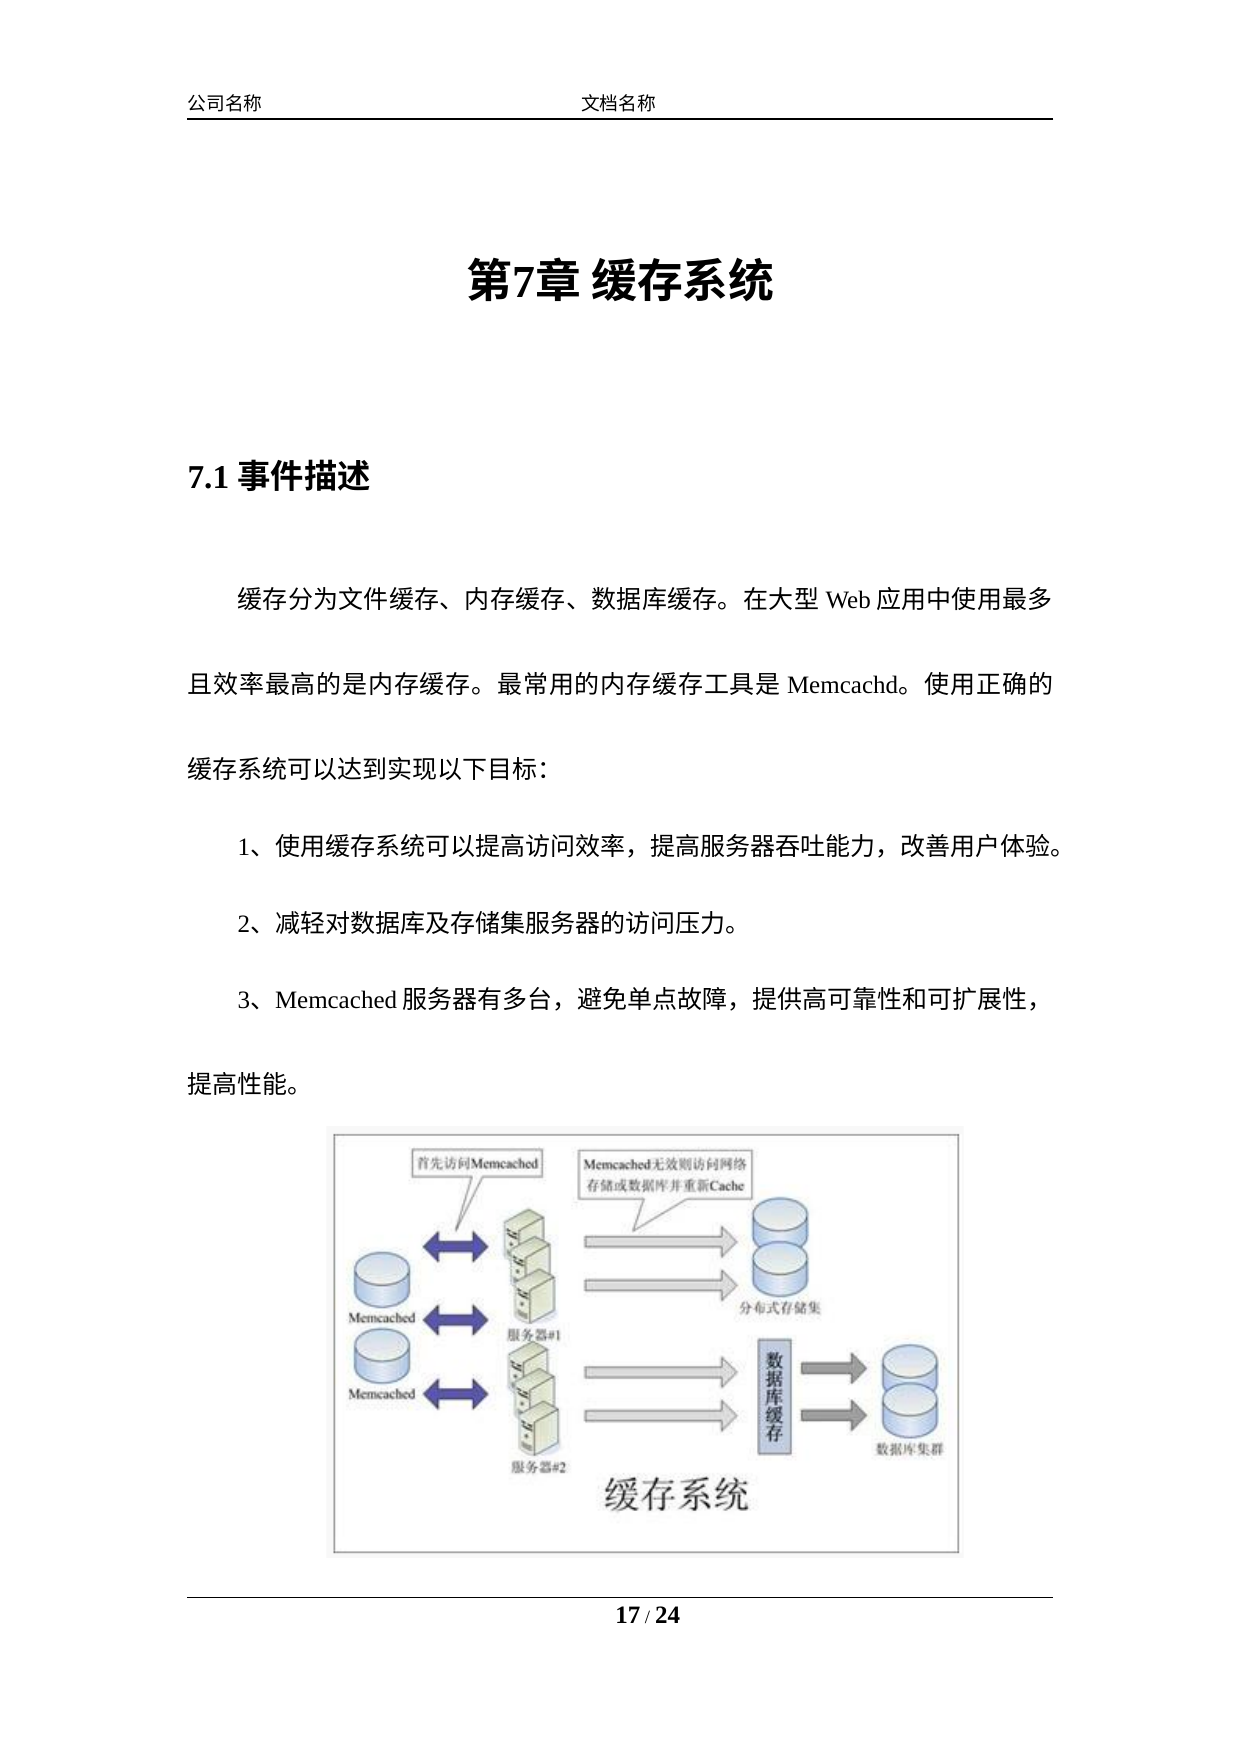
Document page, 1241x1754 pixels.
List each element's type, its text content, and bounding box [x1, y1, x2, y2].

text 3、Memcached服务器有多台，避免单点故障，提供高可靠性和可扩展性，提高性能。 [187, 964, 1053, 1117]
text 2、减轻对数据库及存储集服务器的访问压力。 [187, 887, 1053, 955]
text 缓存分为文件缓存、内存缓存、数据库缓存。在大型Web应用中使用最多且效率最高的是内存缓存。最常用的内存缓存工具是Memcachd。使用正确的缓存系统可以达到实现以下目标： [187, 563, 1053, 801]
text 1、使用缓存系统可以提高访问效率，提高服务器吞吐能力，改善用户体验。 [187, 810, 1053, 878]
picture [326, 1126, 964, 1558]
subtitle 缓存系统 [187, 244, 1053, 312]
subtitle 事件描述 [187, 439, 1053, 507]
